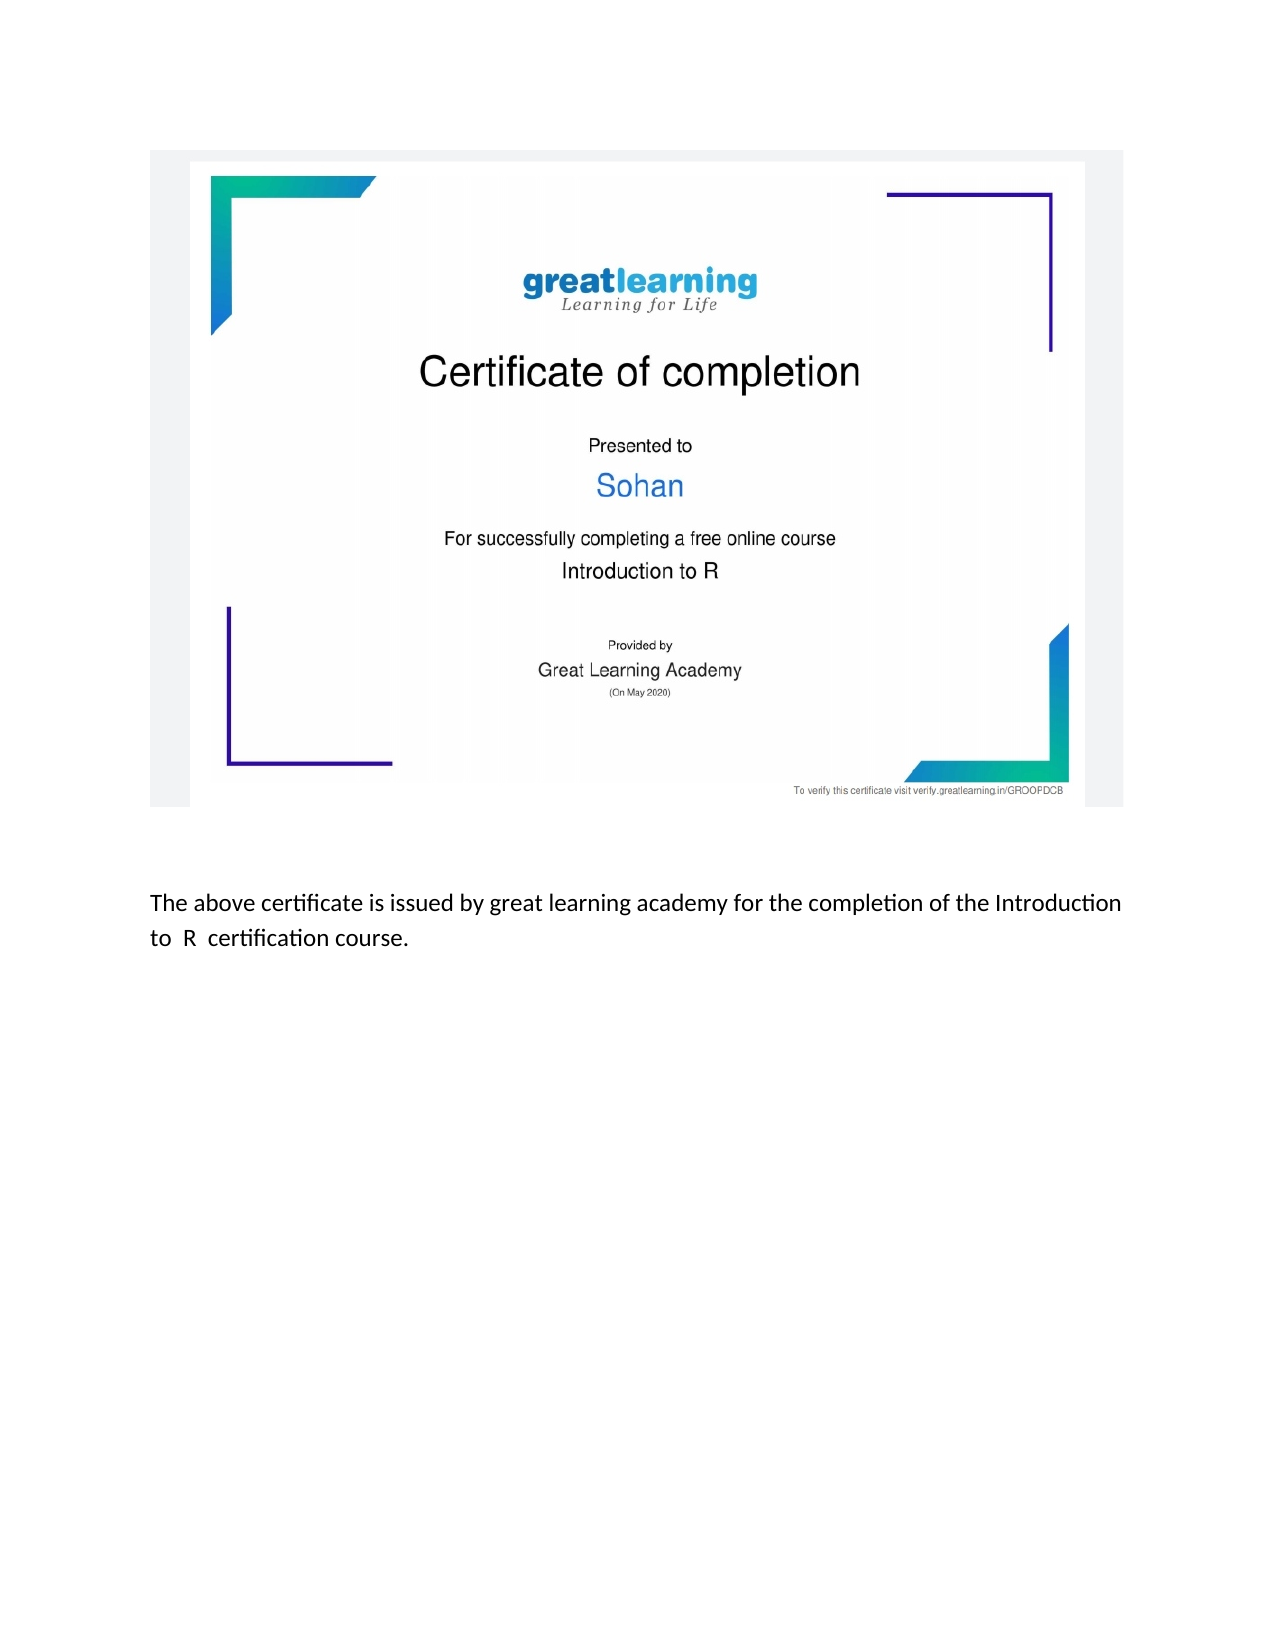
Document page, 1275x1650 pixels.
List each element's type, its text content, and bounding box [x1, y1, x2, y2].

text The above certificate is issued by great learning academy for the completion of the Introduction to R certification course. [150, 887, 1125, 953]
picture [150, 150, 1124, 807]
